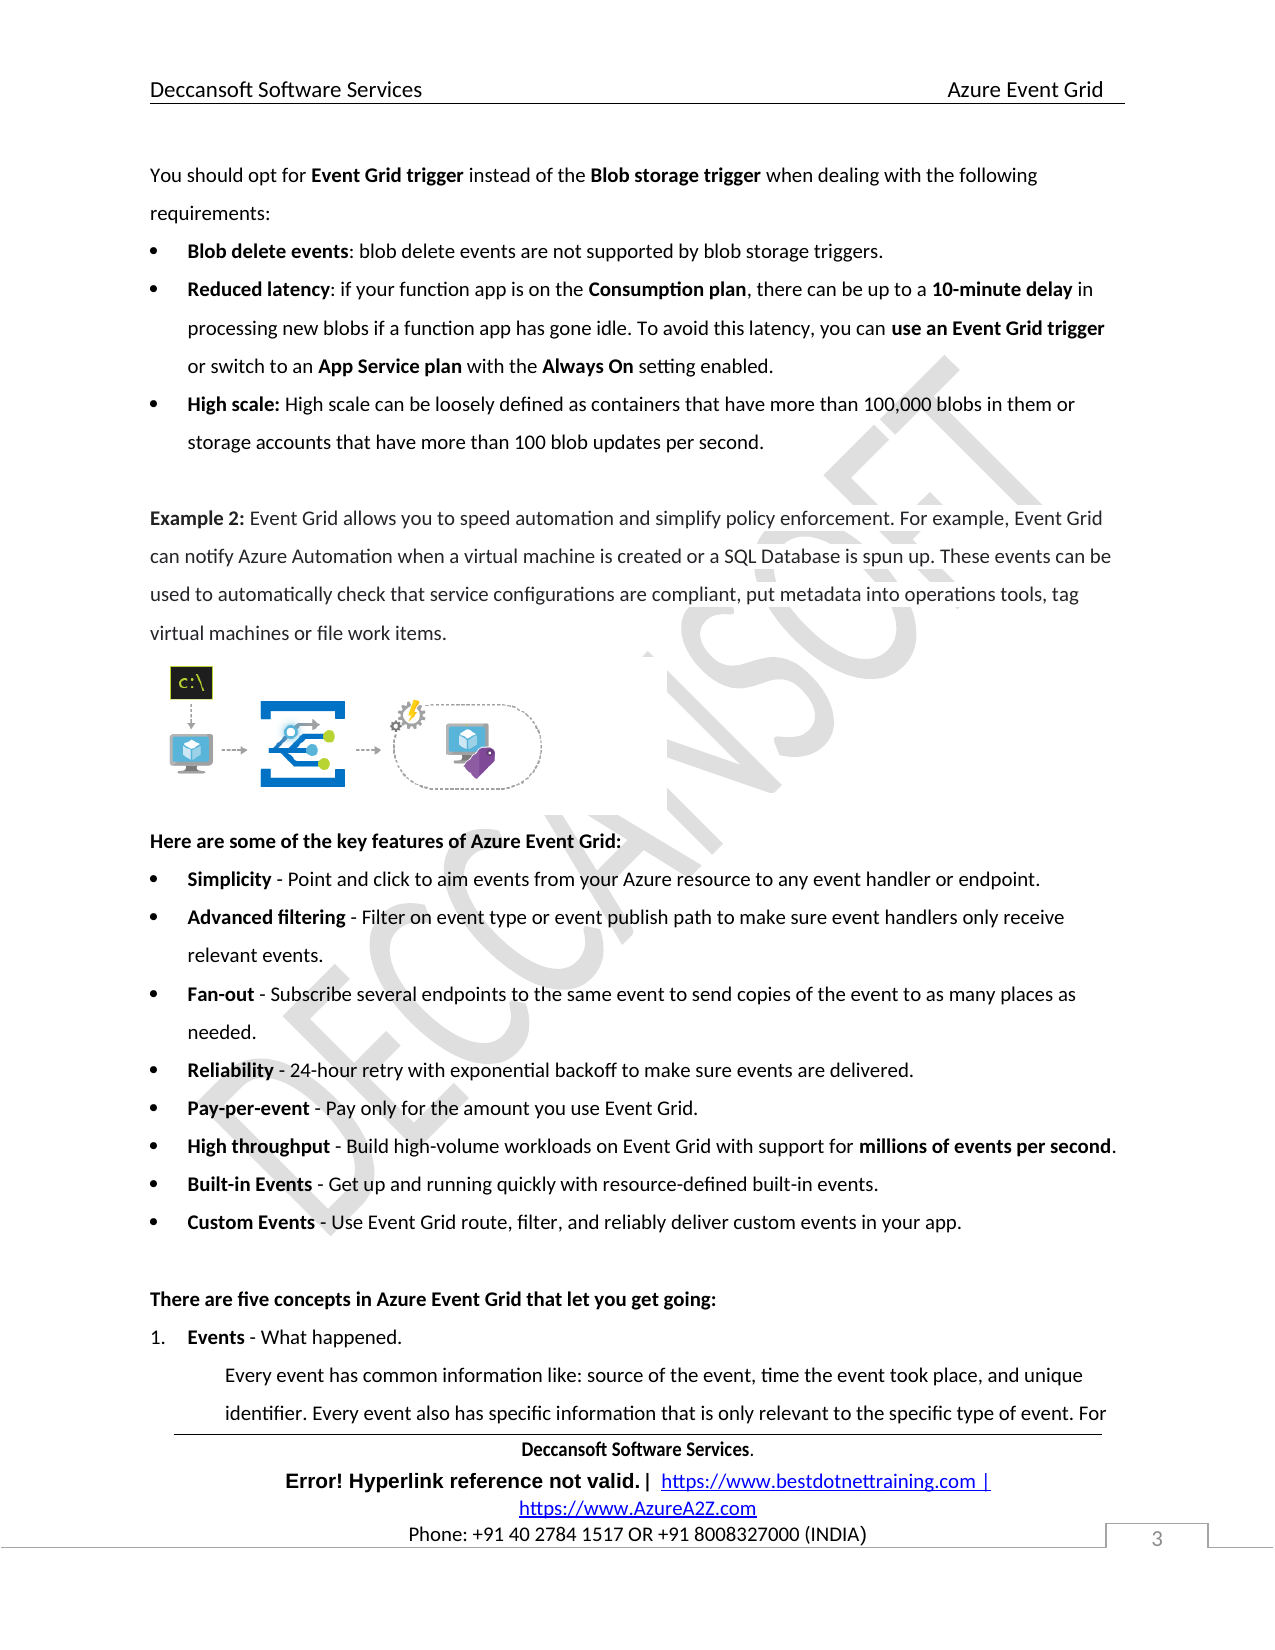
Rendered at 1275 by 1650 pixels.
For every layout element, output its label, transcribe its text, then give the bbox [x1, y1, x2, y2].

text Here are some of the key features of Azure Event Grid: [150, 828, 1125, 854]
list High throughput - Build high-volume workloads on Event Grid with support for millions of events per second. [150, 1133, 1125, 1159]
list Simplicity - Point and click to aim events from your Azure resource to any event handler or endpoint. [150, 866, 1125, 892]
picture [150, 657, 667, 815]
list Reliability - 24-hour retry with exponential backoff to make sure events are delivered. [150, 1057, 1125, 1082]
text There are five concepts in Azure Event Grid that let you get going: [150, 1286, 1125, 1311]
text You should opt for Event Grid trigger instead of the Blob storage trigger when dealing with the following requirements: [150, 162, 1125, 226]
list Events - What happened. [150, 1324, 1125, 1349]
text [225, 1362, 1125, 1426]
text Example 2: Event Grid allows you to speed automation and simplify policy enforcement. For example, Event Grid can notify Azure Automation when a virtual machine is created or a SQL Database is spun up. These events can be used to automatically check that service configurations are compliant, put metadata into operations tools, tag virtual machines or file work items. [150, 505, 1125, 645]
list Reduced latency: if your function app is on the Consumption plan, there can be up to a 10-minute delay in processing new blobs if a function app has gone idle. To avoid this latency, you can use an Event Grid trigger or switch to an App Service plan with the Always On setting enabled. [150, 277, 1125, 378]
list Built-in Events - Get up and running quickly with resource-defined built-in events. [150, 1171, 1125, 1197]
list High scale: High scale can be loosely defined as containers that have more than 100,000 blobs in them or storage accounts that have more than 100 blob updates per second. [150, 391, 1125, 454]
list Fan-out - Subscribe several endpoints to the same event to send copies of the event to as many places as needed. [150, 981, 1125, 1044]
list Custom Events - Use Event Grid route, filter, and reliably deliver custom events in your app. [150, 1209, 1125, 1235]
list Pay-per-event - Pay only for the amount you use Event Grid. [150, 1095, 1125, 1121]
list Blob delete events: blob delete events are not supported by blob storage triggers. [150, 238, 1125, 264]
list Advanced filtering - Filter on event type or event publish path to make sure event handlers only receive relevant events. [150, 904, 1125, 968]
